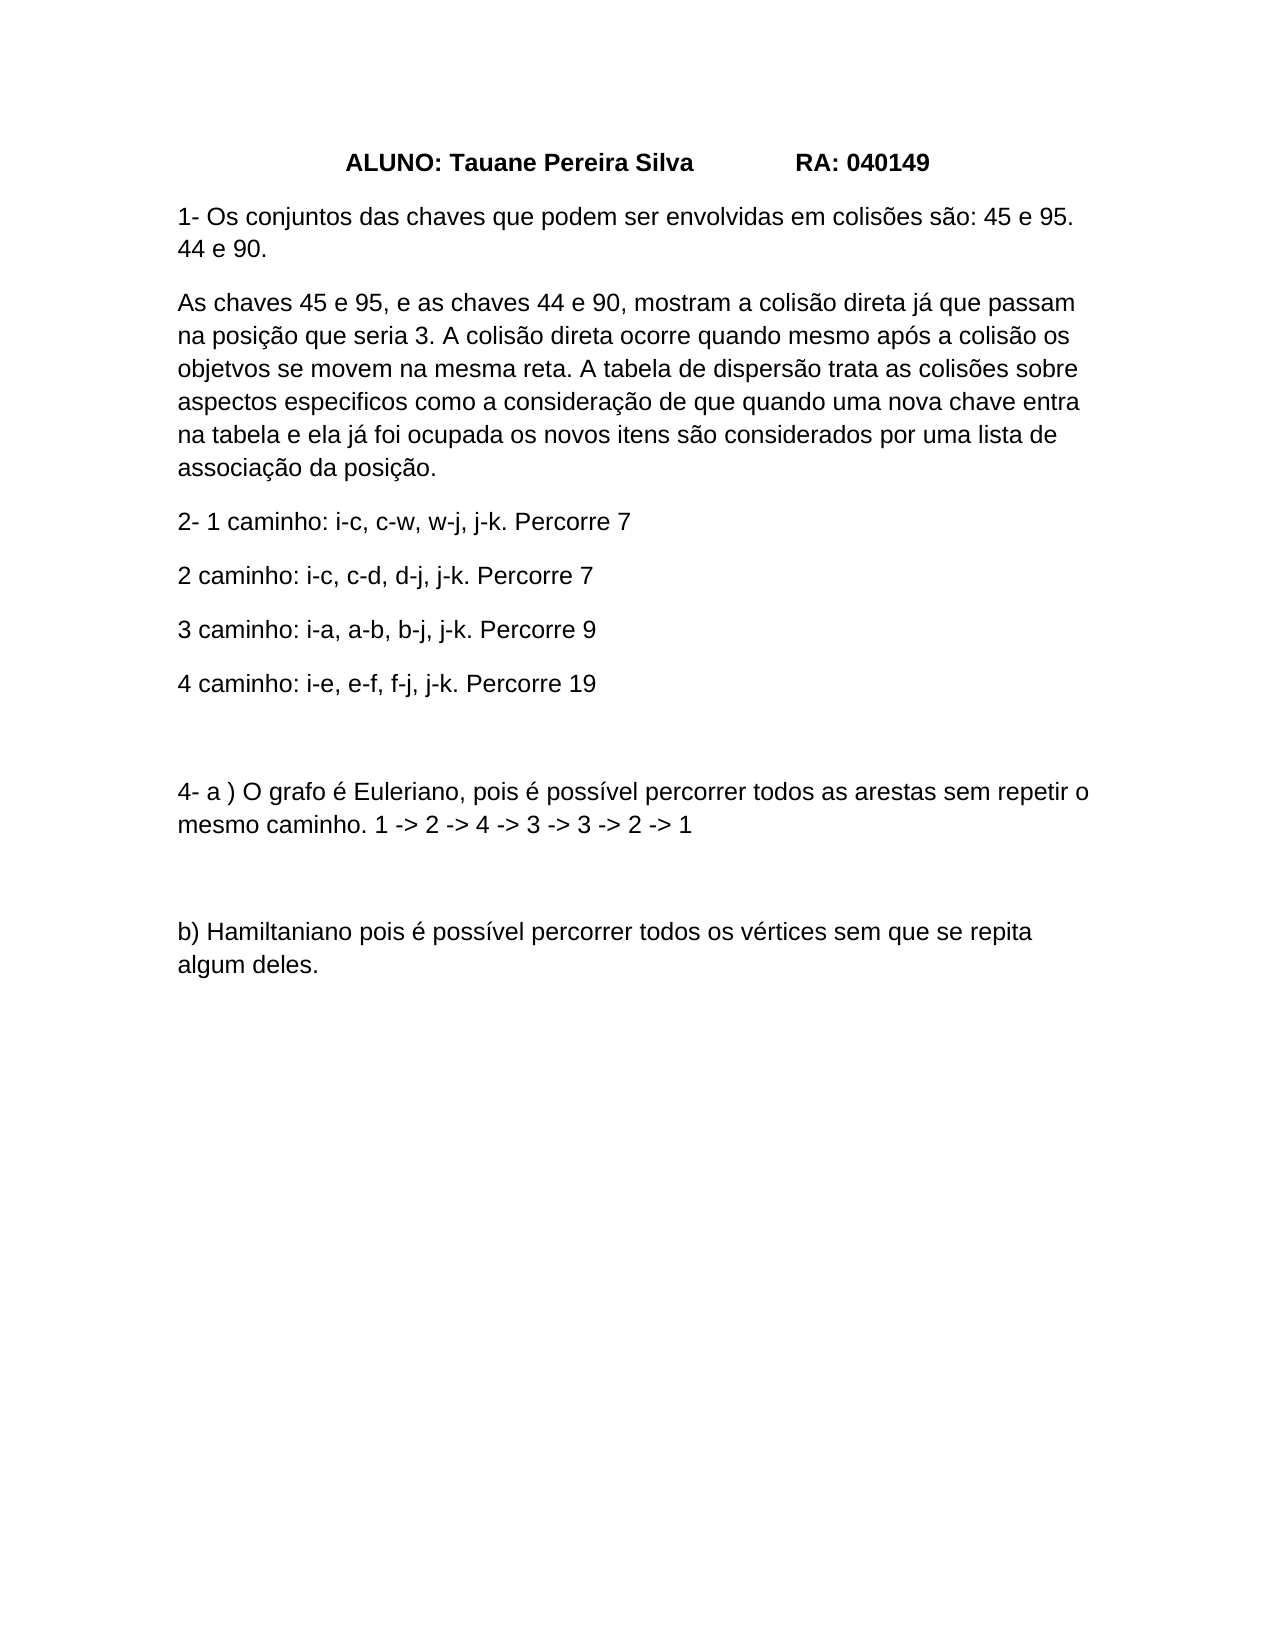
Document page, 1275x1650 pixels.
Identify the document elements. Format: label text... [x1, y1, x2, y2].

text ALUNO: Tauane Pereira Silva RA: 040149 [177, 148, 1098, 176]
text 4 caminho: i-e, e-f, f-j, j-k. Percorre 19 [177, 669, 1098, 698]
text 2 caminho: i-c, c-d, d-j, j-k. Percorre 7 [177, 561, 1098, 590]
text b) Hamiltaniano pois é possível percorrer todos os vértices sem que se repita algum deles. [177, 917, 1098, 979]
text 2- 1 caminho: i-c, c-w, w-j, j-k. Percorre 7 [177, 507, 1098, 536]
text 1- Os conjuntos das chaves que podem ser envolvidas em colisões são: 45 e 95. 44 e 90. [177, 201, 1098, 263]
text 4- a ) O grafo é Euleriano, pois é possível percorrer todos as arestas sem repetir o mesmo caminho. 1 -> 2 -> 4 -> 3 -> 3 -> 2 -> 1 [177, 777, 1098, 838]
text As chaves 45 e 95, e as chaves 44 e 90, mostram a colisão direta já que passam na posição que seria 3. A colisão direta ocorre quando mesmo após a colisão os objetvos se movem na mesma reta. A tabela de dispersão trata as colisões sobre aspectos especificos como a consideração de que quando uma nova chave entra na tabela e ela já foi ocupada os novos itens são considerados por uma lista de associação da posição. [177, 288, 1098, 482]
text 3 caminho: i-a, a-b, b-j, j-k. Percorre 9 [177, 615, 1098, 644]
